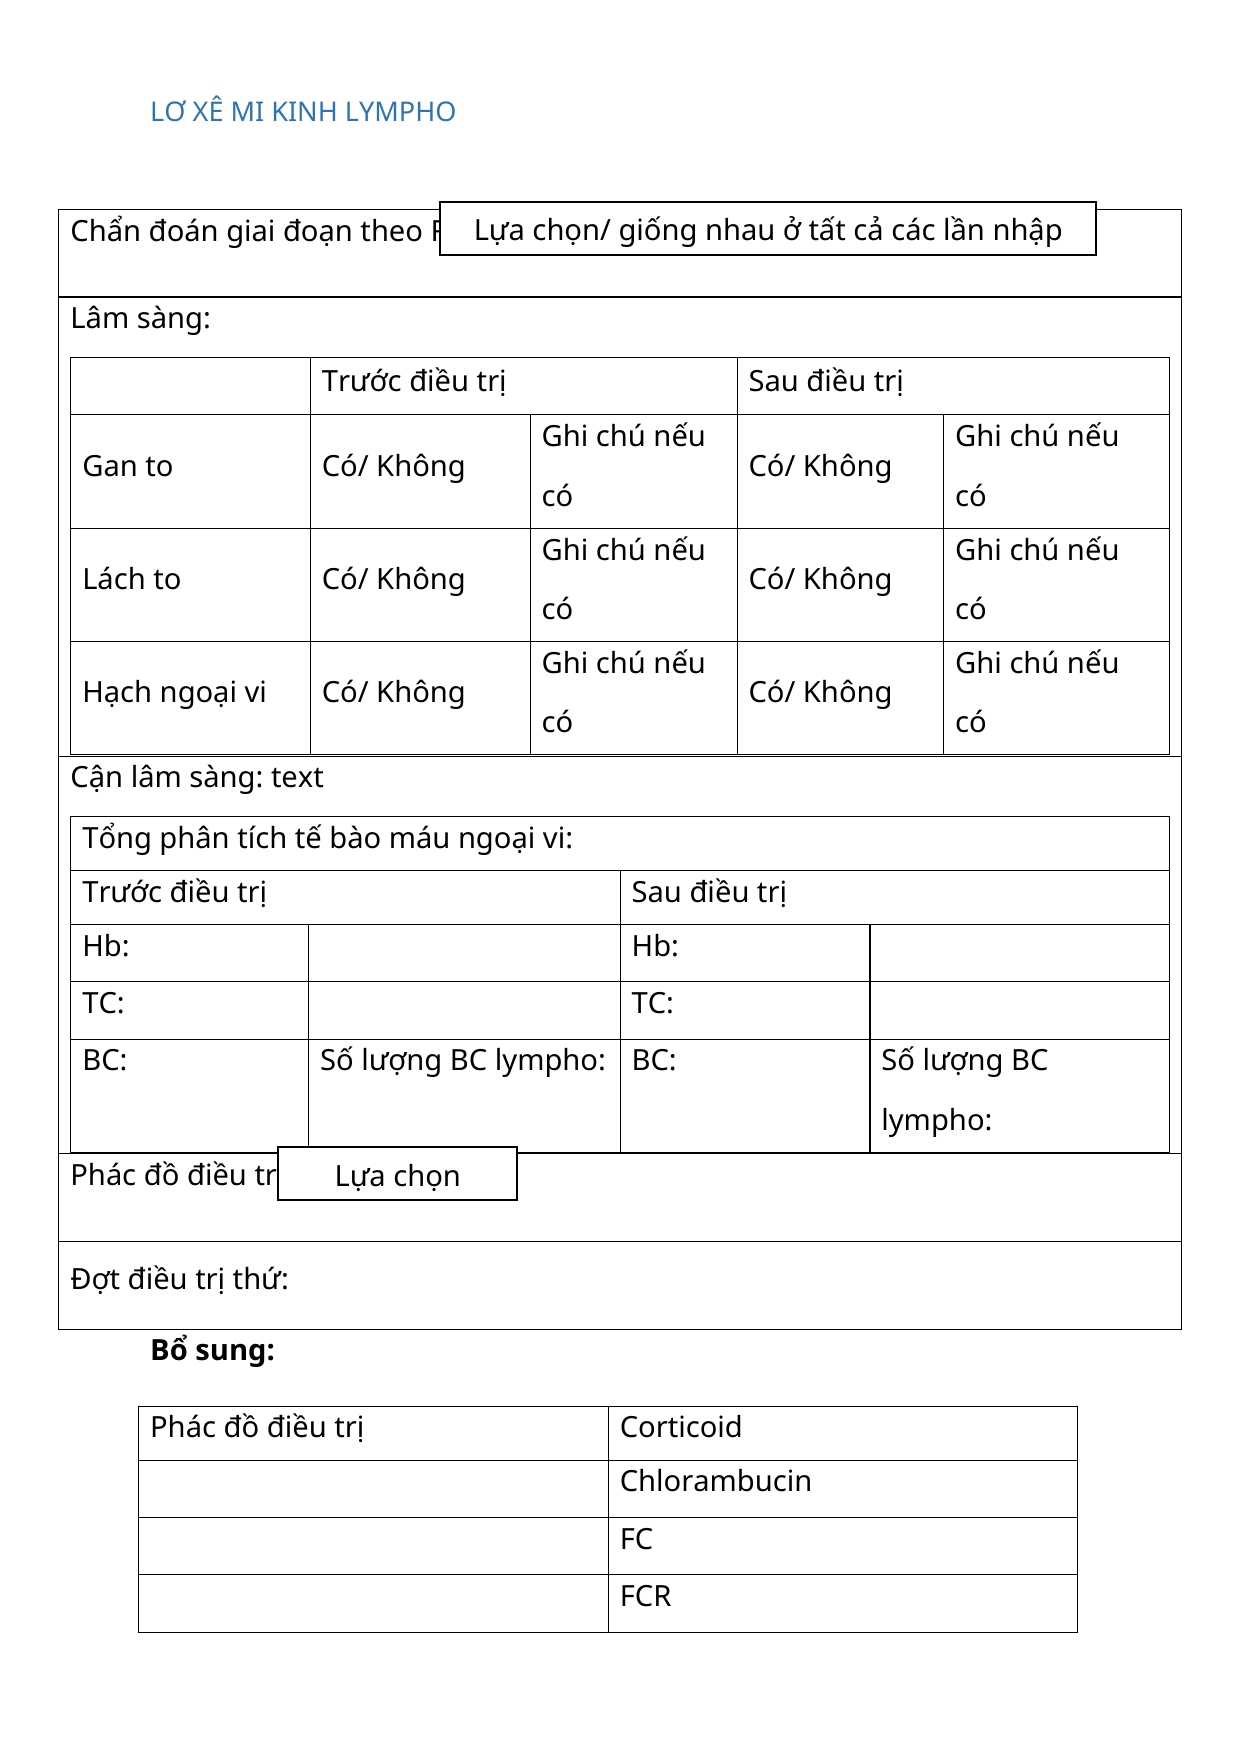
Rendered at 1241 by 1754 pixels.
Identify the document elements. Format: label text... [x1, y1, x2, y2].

text Bổ sung: [150, 1330, 1090, 1369]
table_cell Cận lâm sàng: text [59, 757, 1181, 1153]
table_header Corticoid [609, 1407, 1077, 1459]
table_cell Phác đồ điều trị: [59, 1154, 1181, 1241]
table_cell Lâm sàng: [59, 298, 1181, 756]
table_cell FC [609, 1518, 1077, 1574]
subtitle LƠ XÊ MI KINH LYMPHO [150, 93, 1090, 130]
table_cell Đợt điều trị thứ: [59, 1242, 1181, 1328]
table_header Chẩn đoán giai đoạn theo Rai: [59, 210, 1181, 296]
table_cell [139, 1518, 608, 1574]
table_cell [139, 1575, 608, 1632]
table_cell Chlorambucin [609, 1461, 1077, 1517]
table_cell [139, 1461, 608, 1517]
table_header Phác đồ điều trị [139, 1407, 608, 1459]
table_cell FCR [609, 1575, 1077, 1632]
